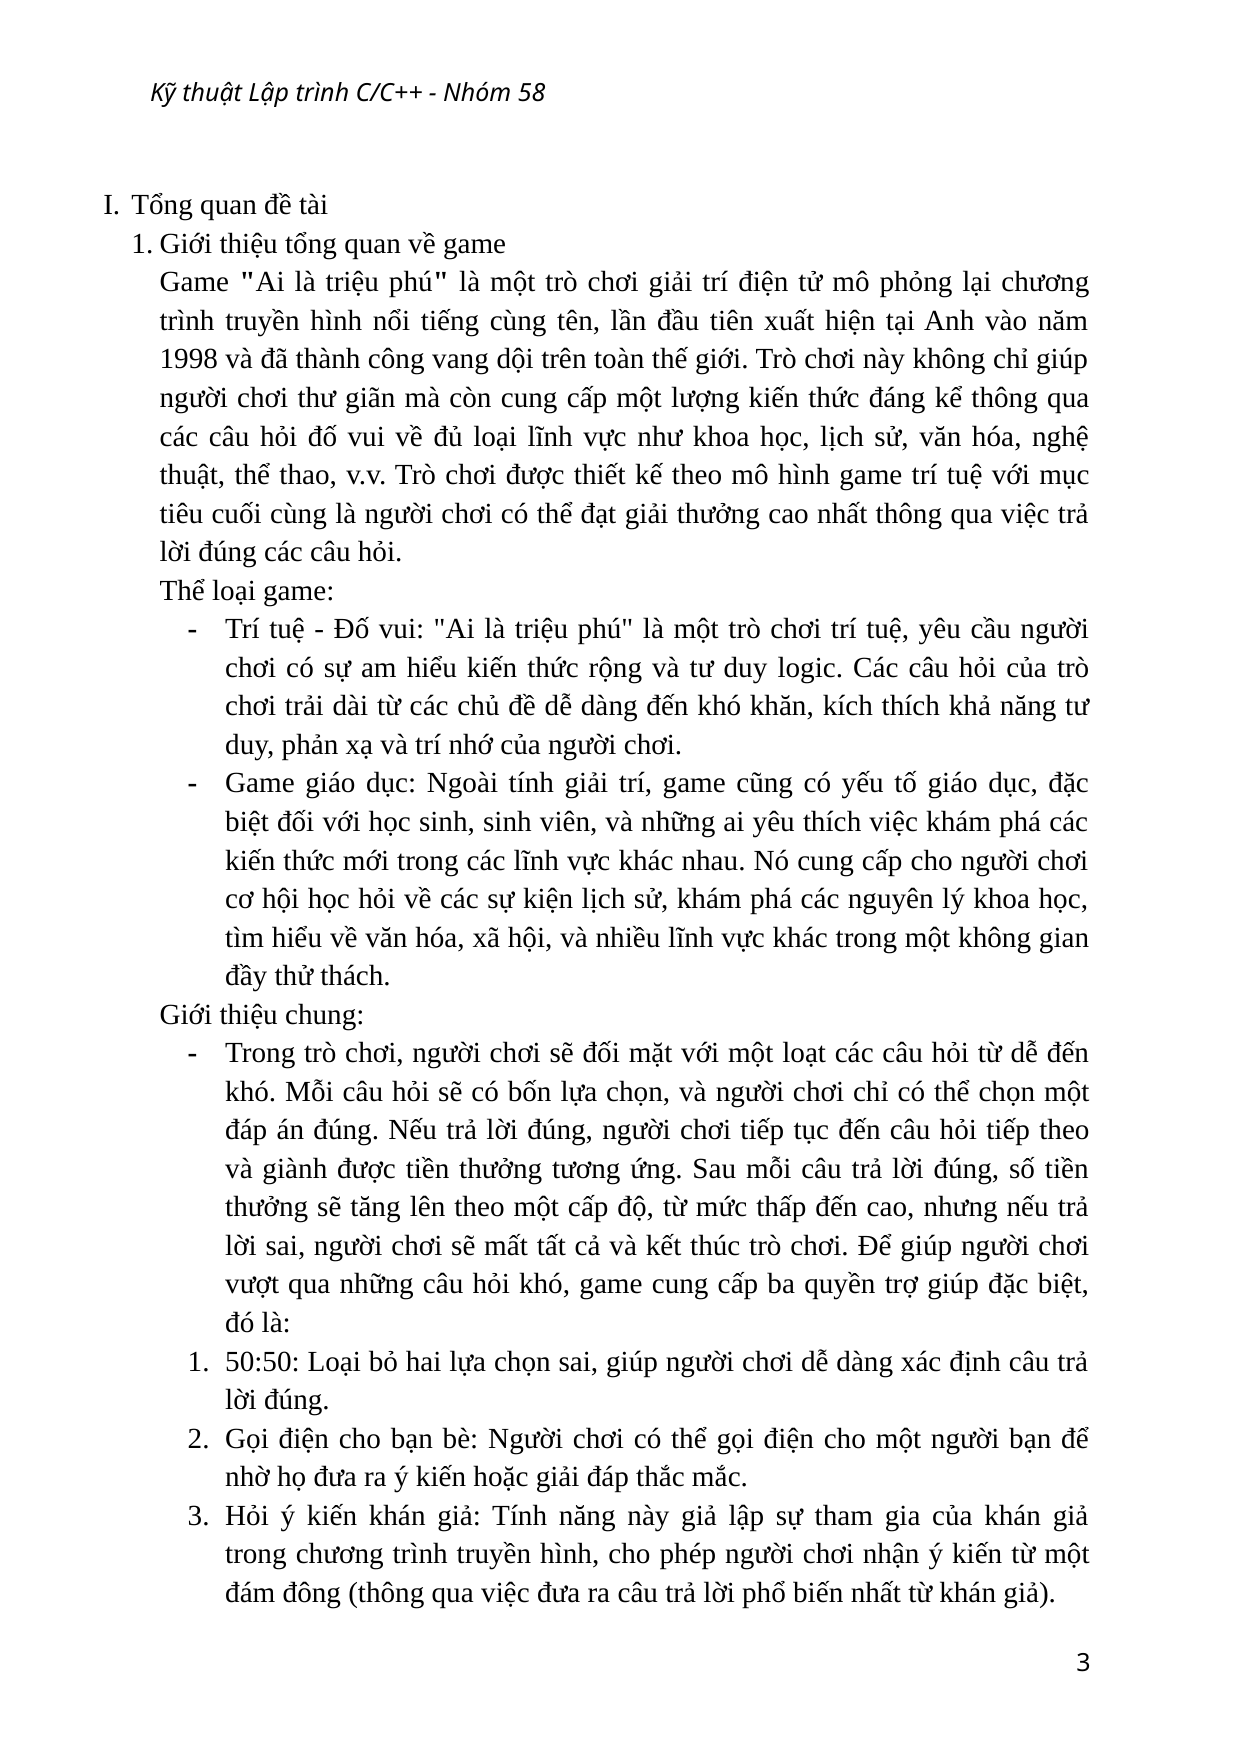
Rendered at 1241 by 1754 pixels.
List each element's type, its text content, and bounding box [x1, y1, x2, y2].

list Trí tuệ - Đố vui: "Ai là triệu phú" là một trò chơi trí tuệ, yêu cầu người chơi có sự am hiểu kiến thức rộng và tư duy logic. Các câu hỏi của trò chơi trải dài từ các chủ đề dễ dàng đến khó khăn, kích thích khả năng tư duy, phản xạ và trí nhớ của người chơi. [187, 611, 1090, 761]
list 50:50: Loại bỏ hai lựa chọn sai, giúp người chơi dễ dàng xác định câu trả lời đúng. [187, 1344, 1090, 1416]
list Gọi điện cho bạn bè: Người chơi có thể gọi điện cho một người bạn để nhờ họ đưa ra ý kiến hoặc giải đáp thắc mắc. [187, 1421, 1090, 1493]
list Game giáo dục: Ngoài tính giải trí, game cũng có yếu tố giáo dục, đặc biệt đối với học sinh, sinh viên, và những ai yêu thích việc khám phá các kiến thức mới trong các lĩnh vực khác nhau. Nó cung cấp cho người chơi cơ hội học hỏi về các sự kiện lịch sử, khám phá các nguyên lý khoa học, tìm hiểu về văn hóa, xã hội, và nhiều lĩnh vực khác trong một không gian đầy thử thách. [187, 766, 1090, 992]
list Tổng quan đề tài [103, 187, 1090, 221]
list Giới thiệu tổng quan về game [131, 226, 1090, 259]
list Game "Ai là triệu phú" là một trò chơi giải trí điện tử mô phỏng lại chương trình truyền hình nổi tiếng cùng tên, lần đầu tiên xuất hiện tại Anh vào năm 1998 và đã thành công vang dội trên toàn thế giới. Trò chơi này không chỉ giúp người chơi thư giãn mà còn cung cấp một lượng kiến thức đáng kể thông qua các câu hỏi đố vui về đủ loại lĩnh vực như khoa học, lịch sử, văn hóa, nghệ thuật, thể thao, v.v. Trò chơi được thiết kế theo mô hình game trí tuệ với mục tiêu cuối cùng là người chơi có thể đạt giải thưởng cao nhất thông qua việc trả lời đúng các câu hỏi. [159, 264, 1090, 568]
list Giới thiệu chung: [159, 997, 1090, 1030]
list Trong trò chơi, người chơi sẽ đối mặt với một loạt các câu hỏi từ dễ đến khó. Mỗi câu hỏi sẽ có bốn lựa chọn, và người chơi chỉ có thể chọn một đáp án đúng. Nếu trả lời đúng, người chơi tiếp tục đến câu hỏi tiếp theo và giành được tiền thưởng tương ứng. Sau mỗi câu trả lời đúng, số tiền thưởng sẽ tăng lên theo một cấp độ, từ mức thấp đến cao, nhưng nếu trả lời sai, người chơi sẽ mất tất cả và kết thúc trò chơi. Để giúp người chơi vượt qua những câu hỏi khó, game cung cấp ba quyền trợ giúp đặc biệt, đó là: [187, 1035, 1090, 1339]
list Thể loại game: [159, 573, 1090, 606]
list Hỏi ý kiến khán giả: Tính năng này giả lập sự tham gia của khán giả trong chương trình truyền hình, cho phép người chơi nhận ý kiến từ một đám đông (thông qua việc đưa ra câu trả lời phổ biến nhất từ khán giả). [187, 1498, 1090, 1608]
